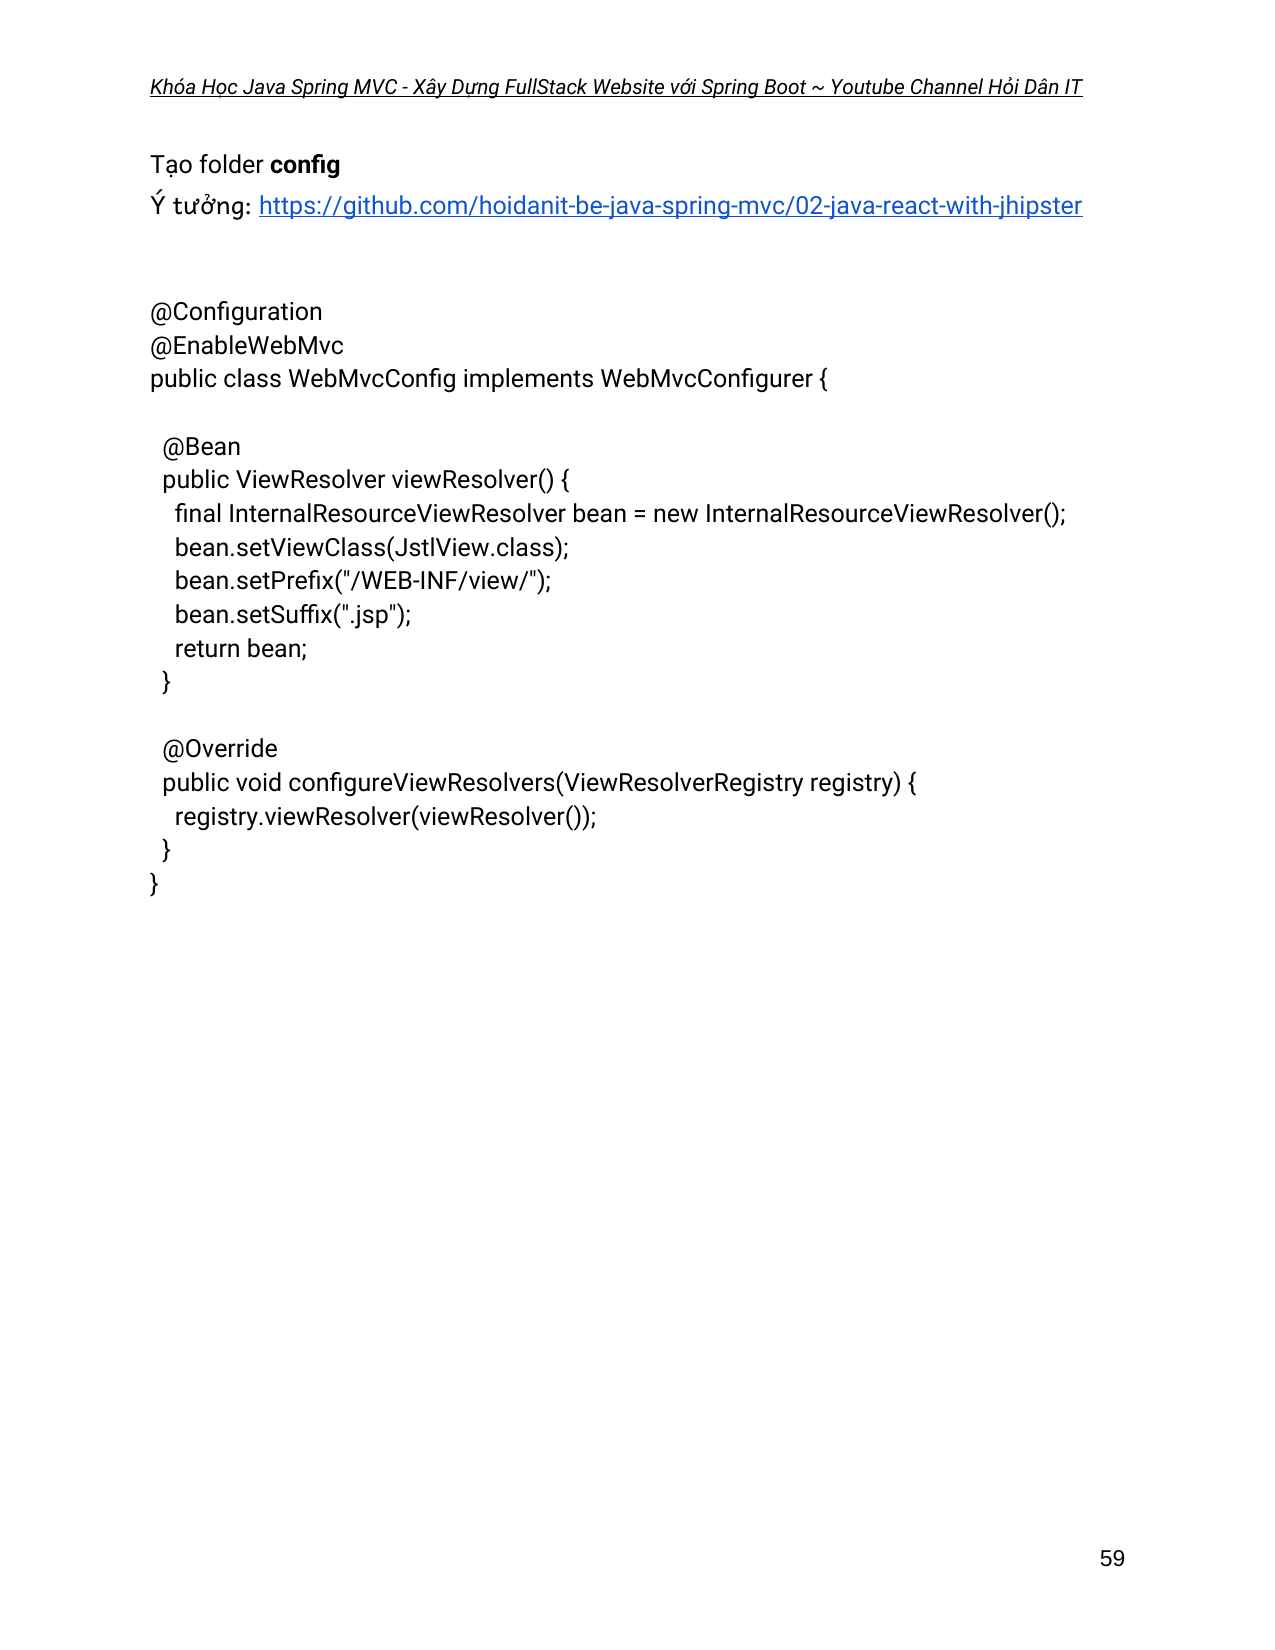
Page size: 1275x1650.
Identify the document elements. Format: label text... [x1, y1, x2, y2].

text bean.setSuffix(".jsp"); [150, 600, 1125, 629]
text Tạo folder config [150, 150, 1125, 179]
text final InternalResourceViewResolver bean = new InternalResourceViewResolver(); [150, 499, 1125, 528]
text public ViewResolver viewResolver() { [150, 466, 1125, 495]
text } [150, 667, 1125, 697]
text } [150, 836, 1125, 865]
text Ý tưởng: https://github.com/hoidanit-be-java-spring-mvc/02-java-react-with-jhipster [150, 184, 1125, 224]
text @Override [150, 735, 1125, 764]
text } [150, 869, 1125, 898]
text return bean; [150, 634, 1125, 663]
text bean.setViewClass(JstlView.class); [150, 533, 1125, 562]
text bean.setPrefix("/WEB-INF/view/"); [150, 566, 1125, 596]
text public void configureViewResolvers(ViewResolverRegistry registry) { [150, 768, 1125, 798]
text @EnableWebMvc [150, 331, 1125, 360]
text @Configuration [150, 297, 1125, 327]
text public class WebMvcConfig implements WebMvcConfigurer { [150, 364, 1125, 394]
text @Bean [150, 432, 1125, 461]
text registry.viewResolver(viewResolver()); [150, 802, 1125, 831]
